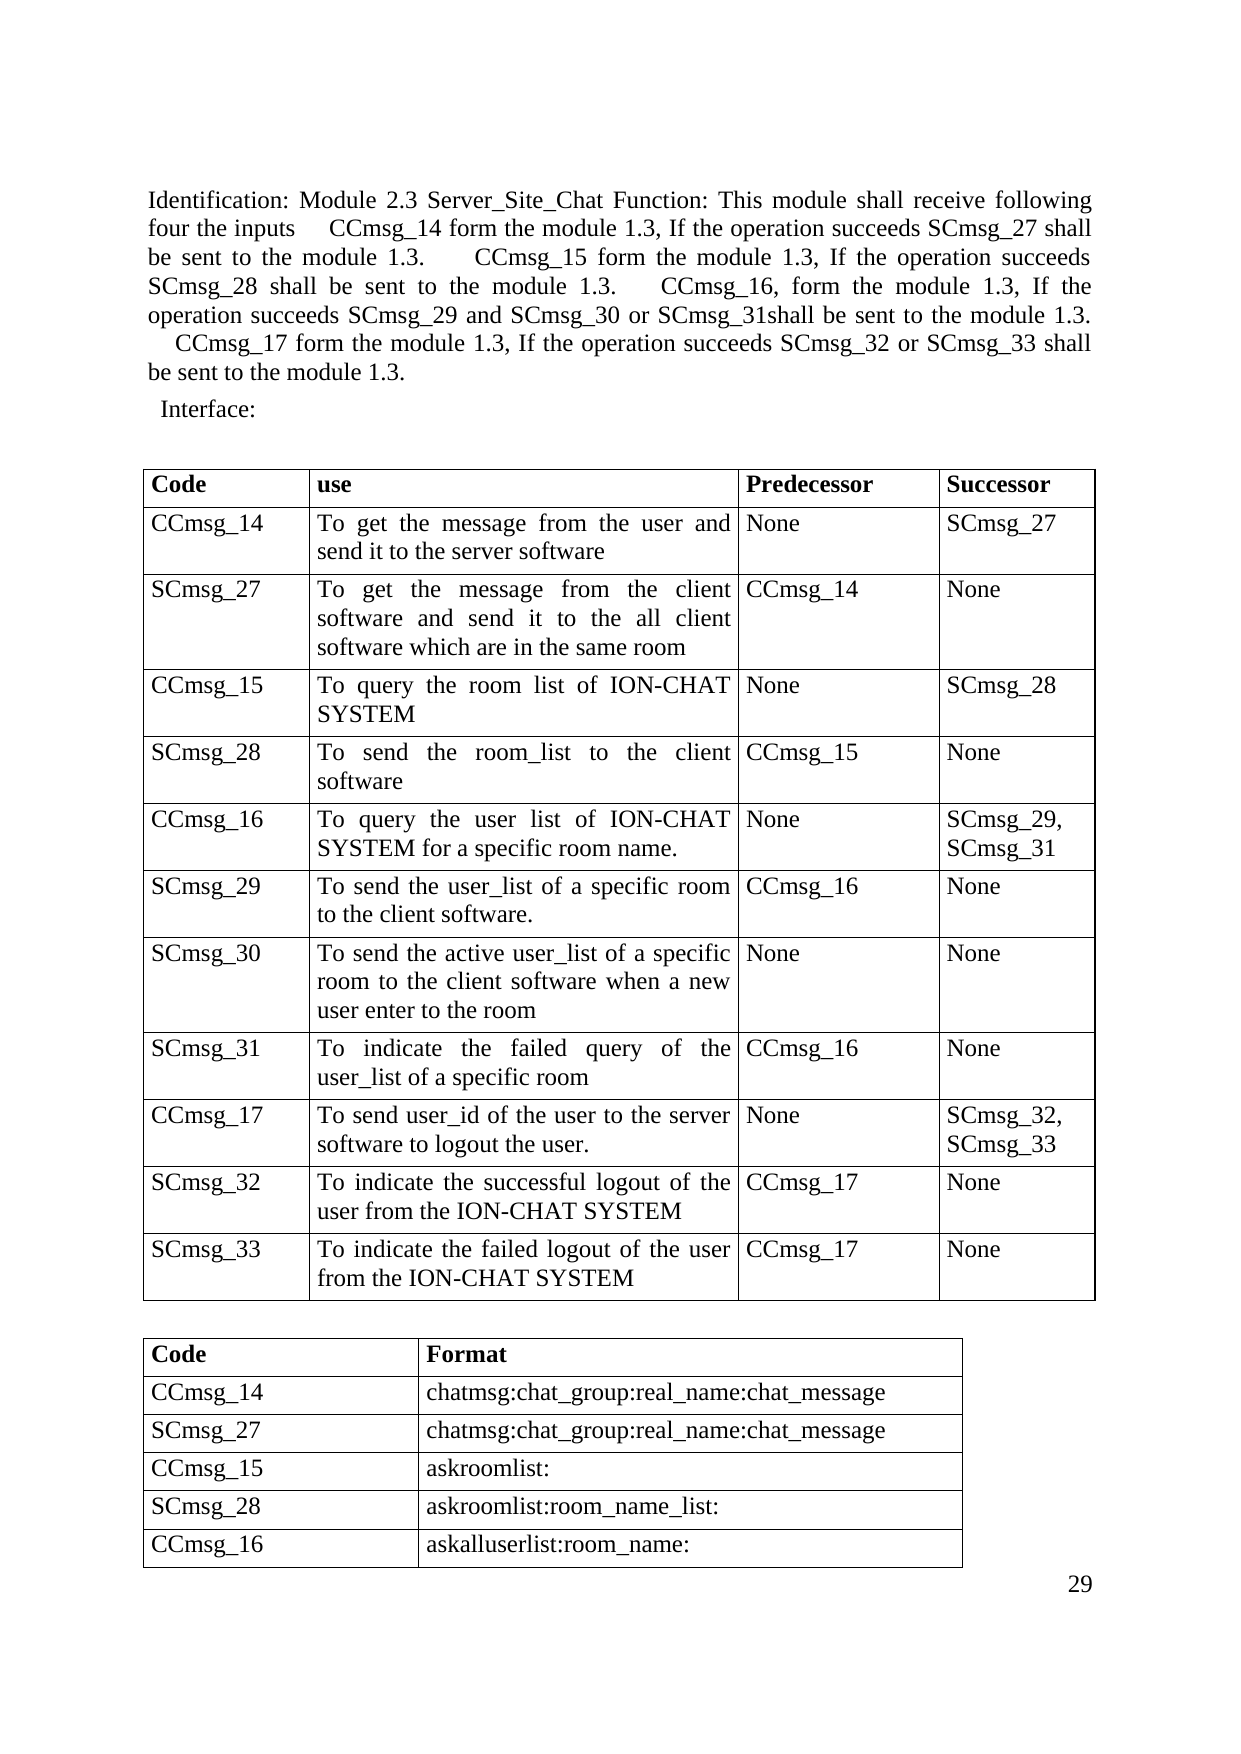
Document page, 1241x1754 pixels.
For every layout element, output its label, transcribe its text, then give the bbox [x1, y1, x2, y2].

text Interface: [148, 394, 1093, 423]
table_cell CCmsg_15 [739, 737, 939, 803]
table_cell CCmsg_16 [144, 1530, 418, 1567]
table_cell askroomlist: [419, 1453, 962, 1490]
table_cell SCmsg_28 [144, 1491, 418, 1528]
text Identification: Module 2.3 Server_Site_Chat Function: This module shall receive following four the inputs  CCmsg_14 form the module 1.3, If the operation succeeds SCmsg_27 shall be sent to the module 1.3.  CCmsg_15 form the module 1.3, If the operation succeeds SCmsg_28 shall be sent to the module 1.3.  CCmsg_16, form the module 1.3, If the operation succeeds SCmsg_29 and SCmsg_30 or SCmsg_31shall be sent to the module 1.3.  CCmsg_17 form the module 1.3, If the operation succeeds SCmsg_32 or SCmsg_33 shall be sent to the module 1.3. [148, 185, 1093, 386]
table_cell To send the room_list to the client software [310, 737, 738, 803]
table_cell None [739, 508, 939, 573]
table_cell SCmsg_27 [144, 1415, 418, 1452]
table_cell To get the message from the user and send it to the server software [310, 508, 738, 573]
table_cell To indicate the successful logout of the user from the ION-CHAT SYSTEM [310, 1167, 738, 1233]
table_cell CCmsg_16 [144, 804, 309, 870]
table_header Format [419, 1339, 962, 1376]
table_header Code [144, 1339, 418, 1376]
table_header Successor [940, 470, 1094, 507]
table_cell CCmsg_15 [144, 1453, 418, 1490]
table_header Code [144, 470, 309, 507]
table_cell SCmsg_29 [144, 871, 309, 937]
table_cell None [940, 737, 1094, 803]
table_cell SCmsg_30 [144, 938, 309, 1032]
table_cell CCmsg_14 [144, 1377, 418, 1414]
table_cell None [940, 1167, 1094, 1233]
table_cell askroomlist:room_name_list: [419, 1491, 962, 1528]
table_cell CCmsg_14 [144, 508, 309, 573]
table_header Predecessor [739, 470, 939, 507]
table_cell SCmsg_33 [144, 1234, 309, 1300]
table_cell None [739, 804, 939, 870]
table_cell None [940, 871, 1094, 937]
table_cell None [739, 670, 939, 736]
table_cell To send the user_list of a specific room to the client software. [310, 871, 738, 937]
table_cell SCmsg_31 [144, 1033, 309, 1099]
table_cell To get the message from the client software and send it to the all client software which are in the same room [310, 575, 738, 669]
table_cell To send user_id of the user to the server software to logout the user. [310, 1100, 738, 1166]
table_cell None [940, 1033, 1094, 1099]
table_cell chatmsg:chat_group:real_name:chat_message [419, 1377, 962, 1414]
table_cell SCmsg_27 [144, 575, 309, 669]
table_cell chatmsg:chat_group:real_name:chat_message [419, 1415, 962, 1452]
table_cell SCmsg_28 [144, 737, 309, 803]
table_cell None [940, 938, 1094, 1032]
table_cell None [940, 575, 1094, 669]
table_cell To query the user list of ION-CHAT SYSTEM for a specific room name. [310, 804, 738, 870]
table_cell To indicate the failed logout of the user from the ION-CHAT SYSTEM [310, 1234, 738, 1300]
table_cell SCmsg_27 [940, 508, 1094, 573]
table_cell None [739, 1100, 939, 1166]
table_cell CCmsg_14 [739, 575, 939, 669]
table_cell SCmsg_28 [940, 670, 1094, 736]
table_cell CCmsg_15 [144, 670, 309, 736]
table_cell SCmsg_29, SCmsg_31 [940, 804, 1094, 870]
table_cell askalluserlist:room_name: [419, 1530, 962, 1567]
table_cell CCmsg_17 [739, 1234, 939, 1300]
table_cell SCmsg_32, SCmsg_33 [940, 1100, 1094, 1166]
table_cell None [739, 938, 939, 1032]
table_cell None [940, 1234, 1094, 1300]
table_cell To indicate the failed query of the user_list of a specific room [310, 1033, 738, 1099]
table_cell SCmsg_32 [144, 1167, 309, 1233]
table_cell To send the active user_list of a specific room to the client software when a new user enter to the room [310, 938, 738, 1032]
table_cell To query the room list of ION-CHAT SYSTEM [310, 670, 738, 736]
table_cell CCmsg_16 [739, 871, 939, 937]
table_cell CCmsg_17 [739, 1167, 939, 1233]
table_header use [310, 470, 738, 507]
table_cell CCmsg_16 [739, 1033, 939, 1099]
table_cell CCmsg_17 [144, 1100, 309, 1166]
